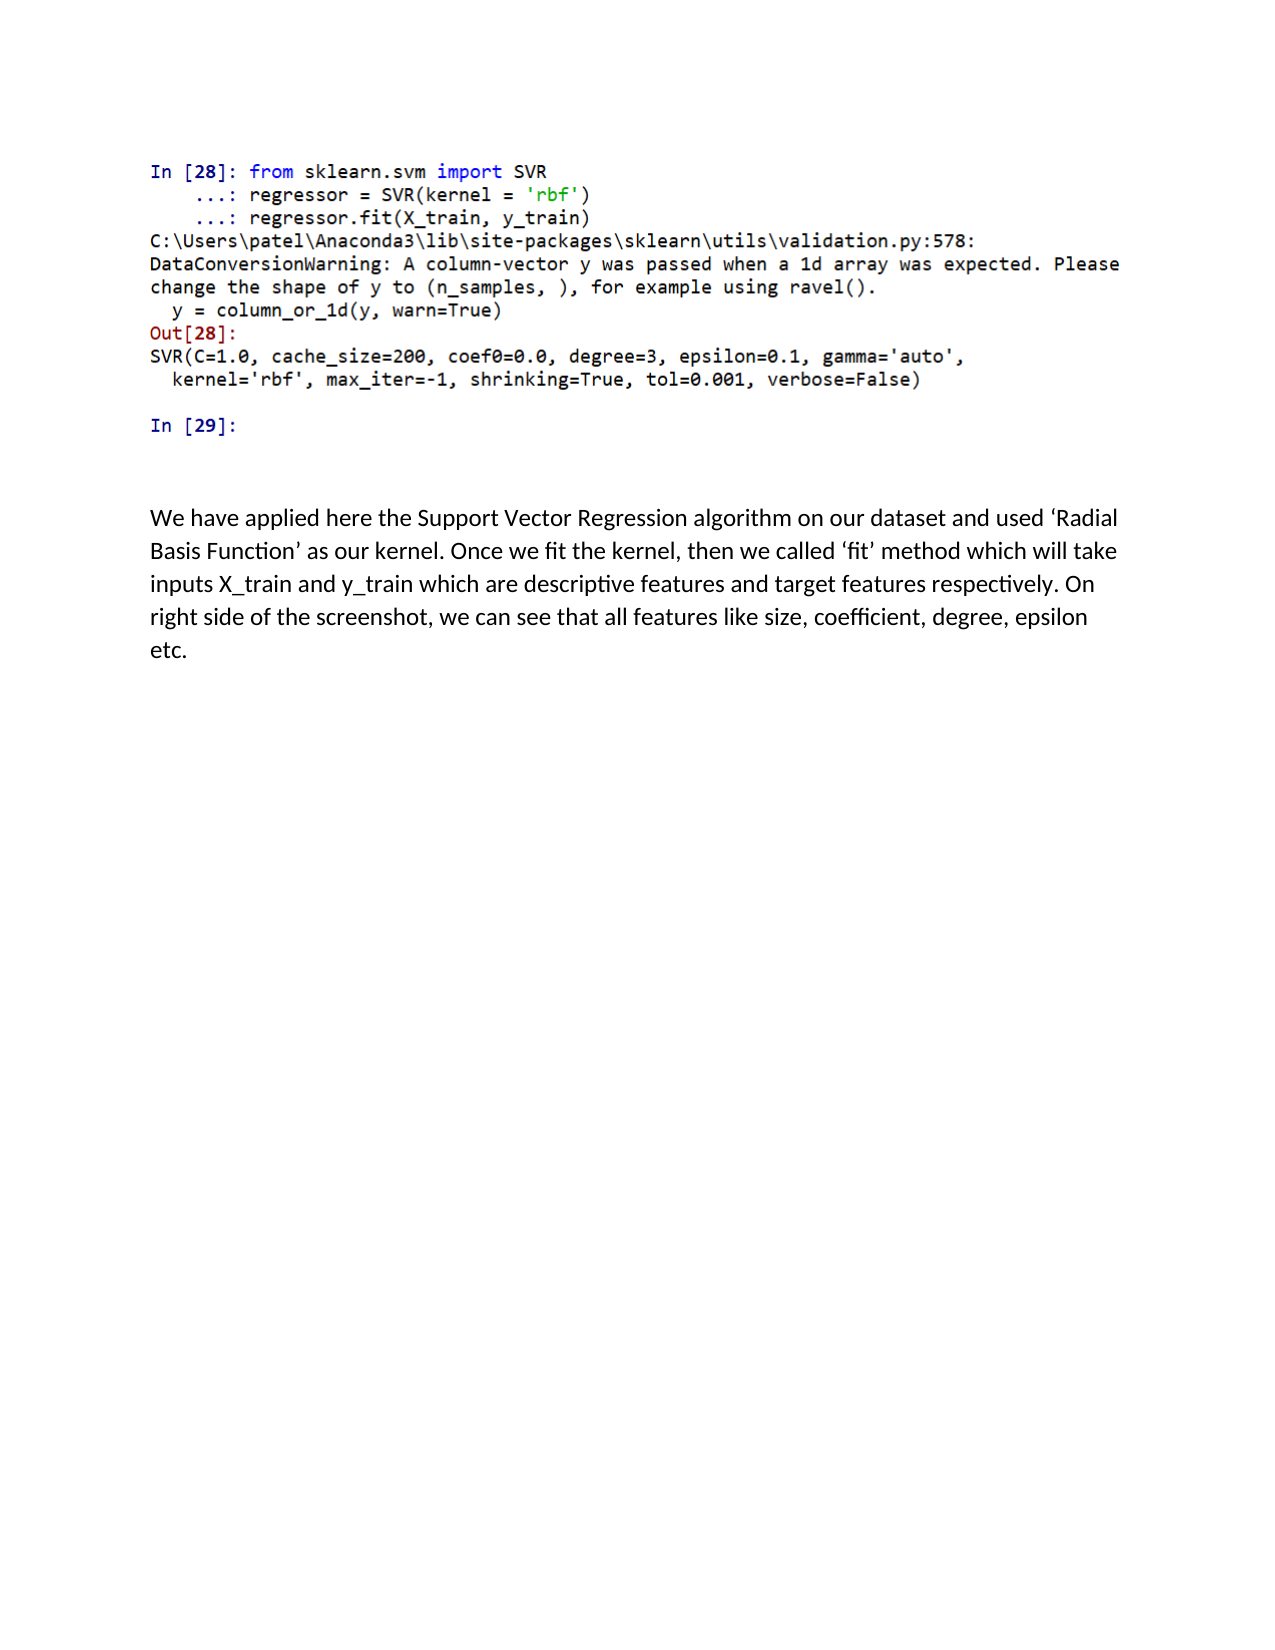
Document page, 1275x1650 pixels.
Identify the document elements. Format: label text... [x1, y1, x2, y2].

text We have applied here the Support Vector Regression algorithm on our dataset and used ‘Radial Basis Function’ as our kernel. Once we fit the kernel, then we called ‘fit’ method which will take inputs X_train and y_train which are descriptive features and target features respectively. On right side of the screenshot, we can see that all features like size, coefficient, degree, epsilon etc. [150, 502, 1125, 664]
picture [150, 150, 1125, 484]
